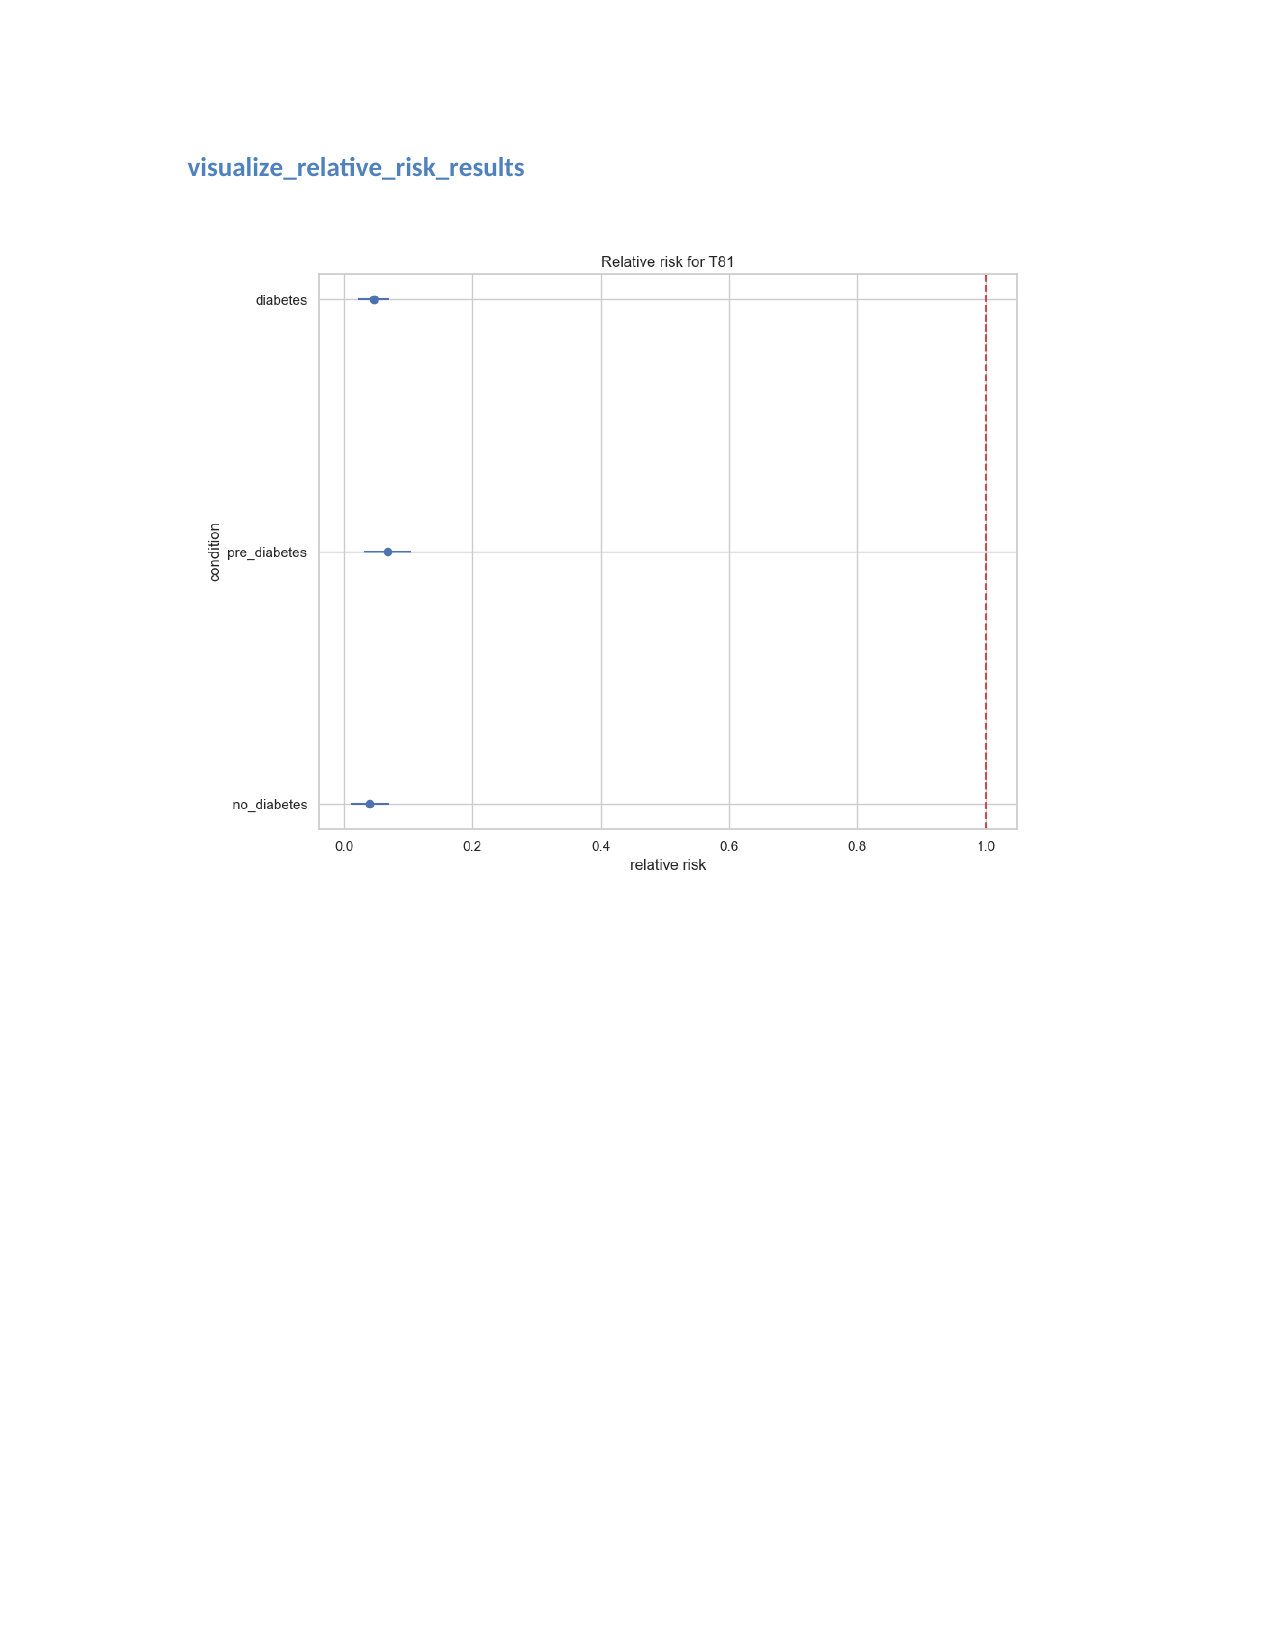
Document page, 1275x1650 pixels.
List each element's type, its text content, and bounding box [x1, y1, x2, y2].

subtitle visualize_relative_risk_results [187, 150, 1087, 183]
picture [206, 187, 1107, 908]
